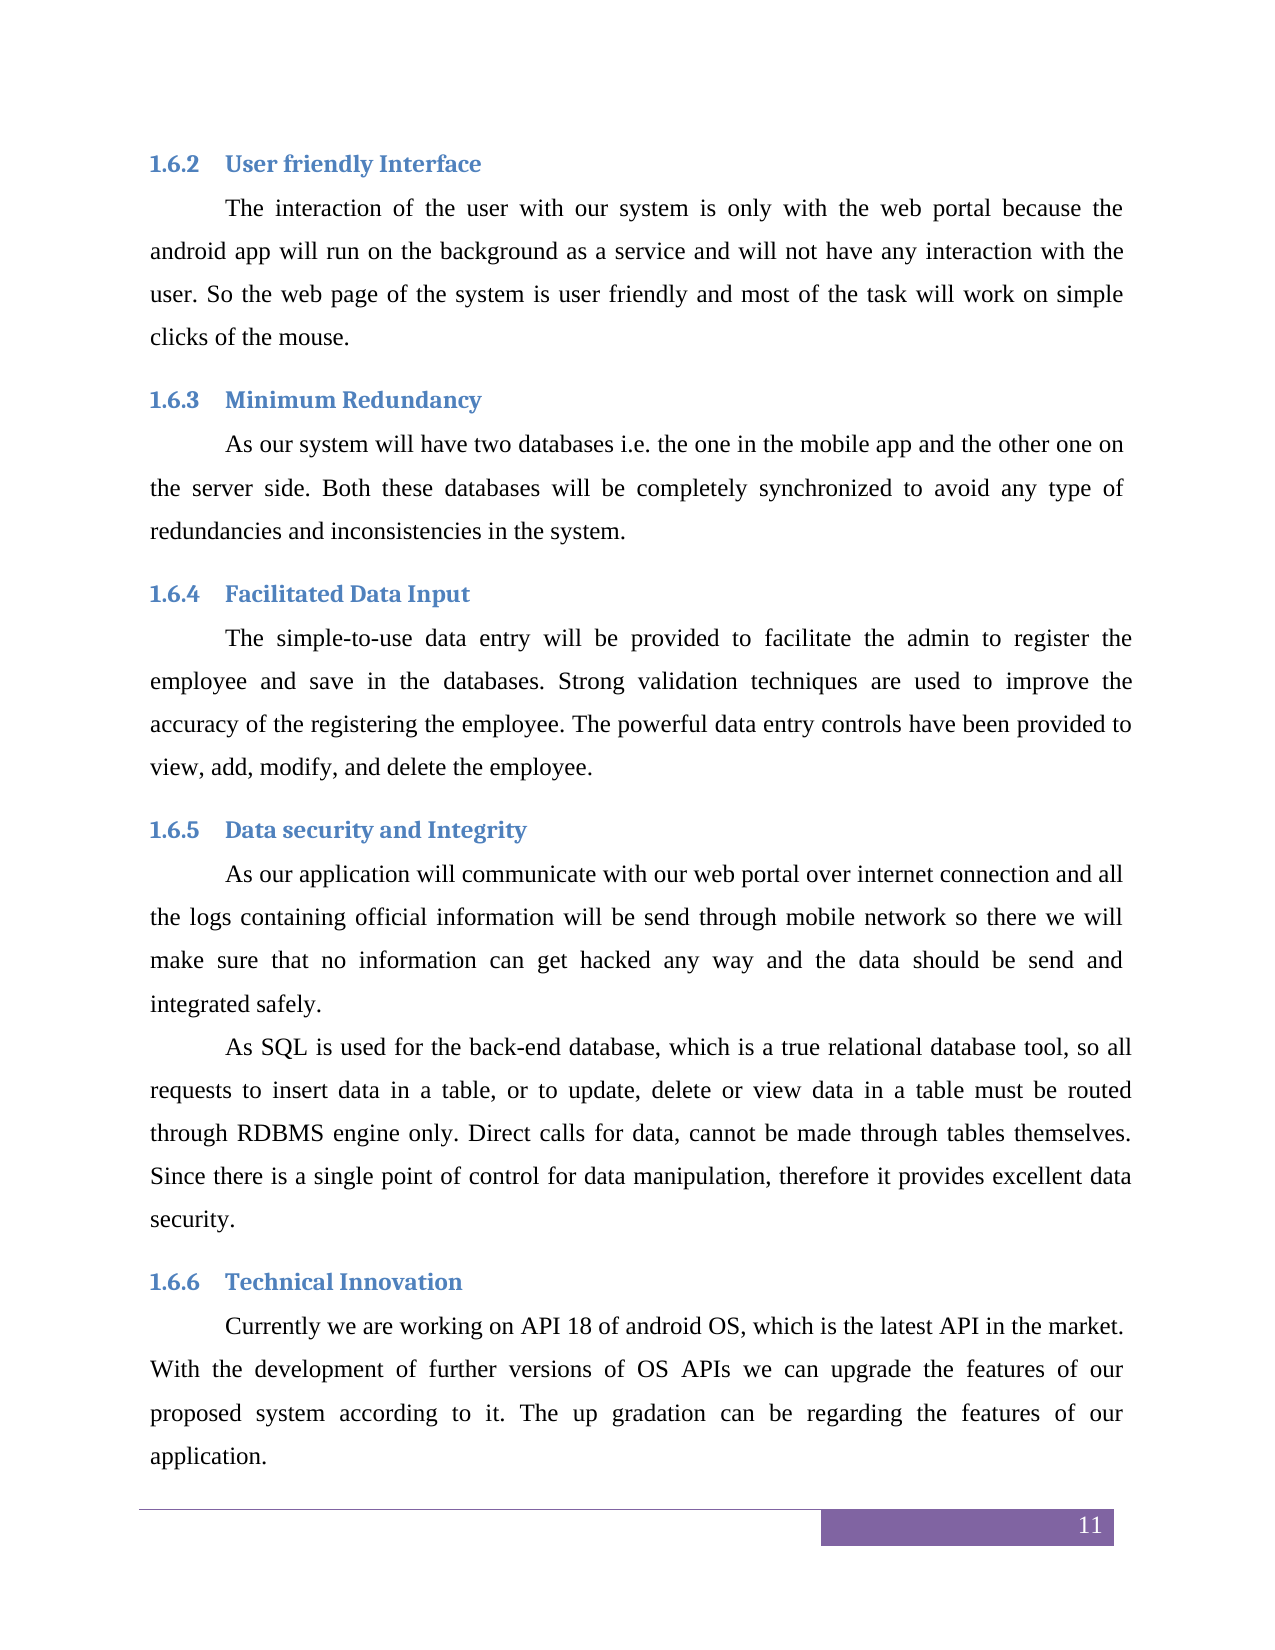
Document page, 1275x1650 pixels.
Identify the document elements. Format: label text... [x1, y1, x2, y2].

subtitle 1.6.6 Technical Innovation [150, 1268, 1125, 1297]
text The interaction of the user with our system is only with the web portal because the android app will run on the background as a service and will not have any interaction with the user. So the web page of the system is user friendly and most of the task will work on simple clicks of the mouse. [150, 193, 1125, 351]
text As SQL is used for the back-end database, which is a true relational database tool, so all requests to insert data in a table, or to update, delete or view data in a table must be routed through RDBMS engine only. Direct calls for data, cannot be made through tables themselves. Since there is a single point of control for data manipulation, therefore it provides excellent data security. [150, 1032, 1133, 1233]
subtitle 1.6.5 Data security and Integrity [150, 816, 1125, 845]
text As our application will communicate with our web portal over internet connection and all the logs containing official information will be send through mobile network so there we will make sure that no information can get hacked any way and the data should be send and integrated safely. [150, 859, 1125, 1017]
subtitle 1.6.3 Minimum Redundancy [150, 386, 1125, 415]
subtitle 1.6.4 Facilitated Data Input [150, 580, 1125, 608]
text The simple-to-use data entry will be provided to facilitate the admin to register the employee and save in the databases. Strong validation techniques are used to improve the accuracy of the registering the employee. The powerful data entry controls have been provided to view, add, modify, and delete the employee. [150, 623, 1133, 781]
subtitle 1.6.2 User friendly Interface [150, 150, 1125, 179]
text As our system will have two databases i.e. the one in the mobile app and the other one on the server side. Both these databases will be completely synchronized to avoid any type of redundancies and inconsistencies in the system. [150, 429, 1125, 544]
text Currently we are working on API 18 of android OS, which is the latest API in the market. With the development of further versions of OS APIs we can upgrade the features of our proposed system according to it. The up gradation can be regarding the features of our application. [150, 1311, 1125, 1469]
